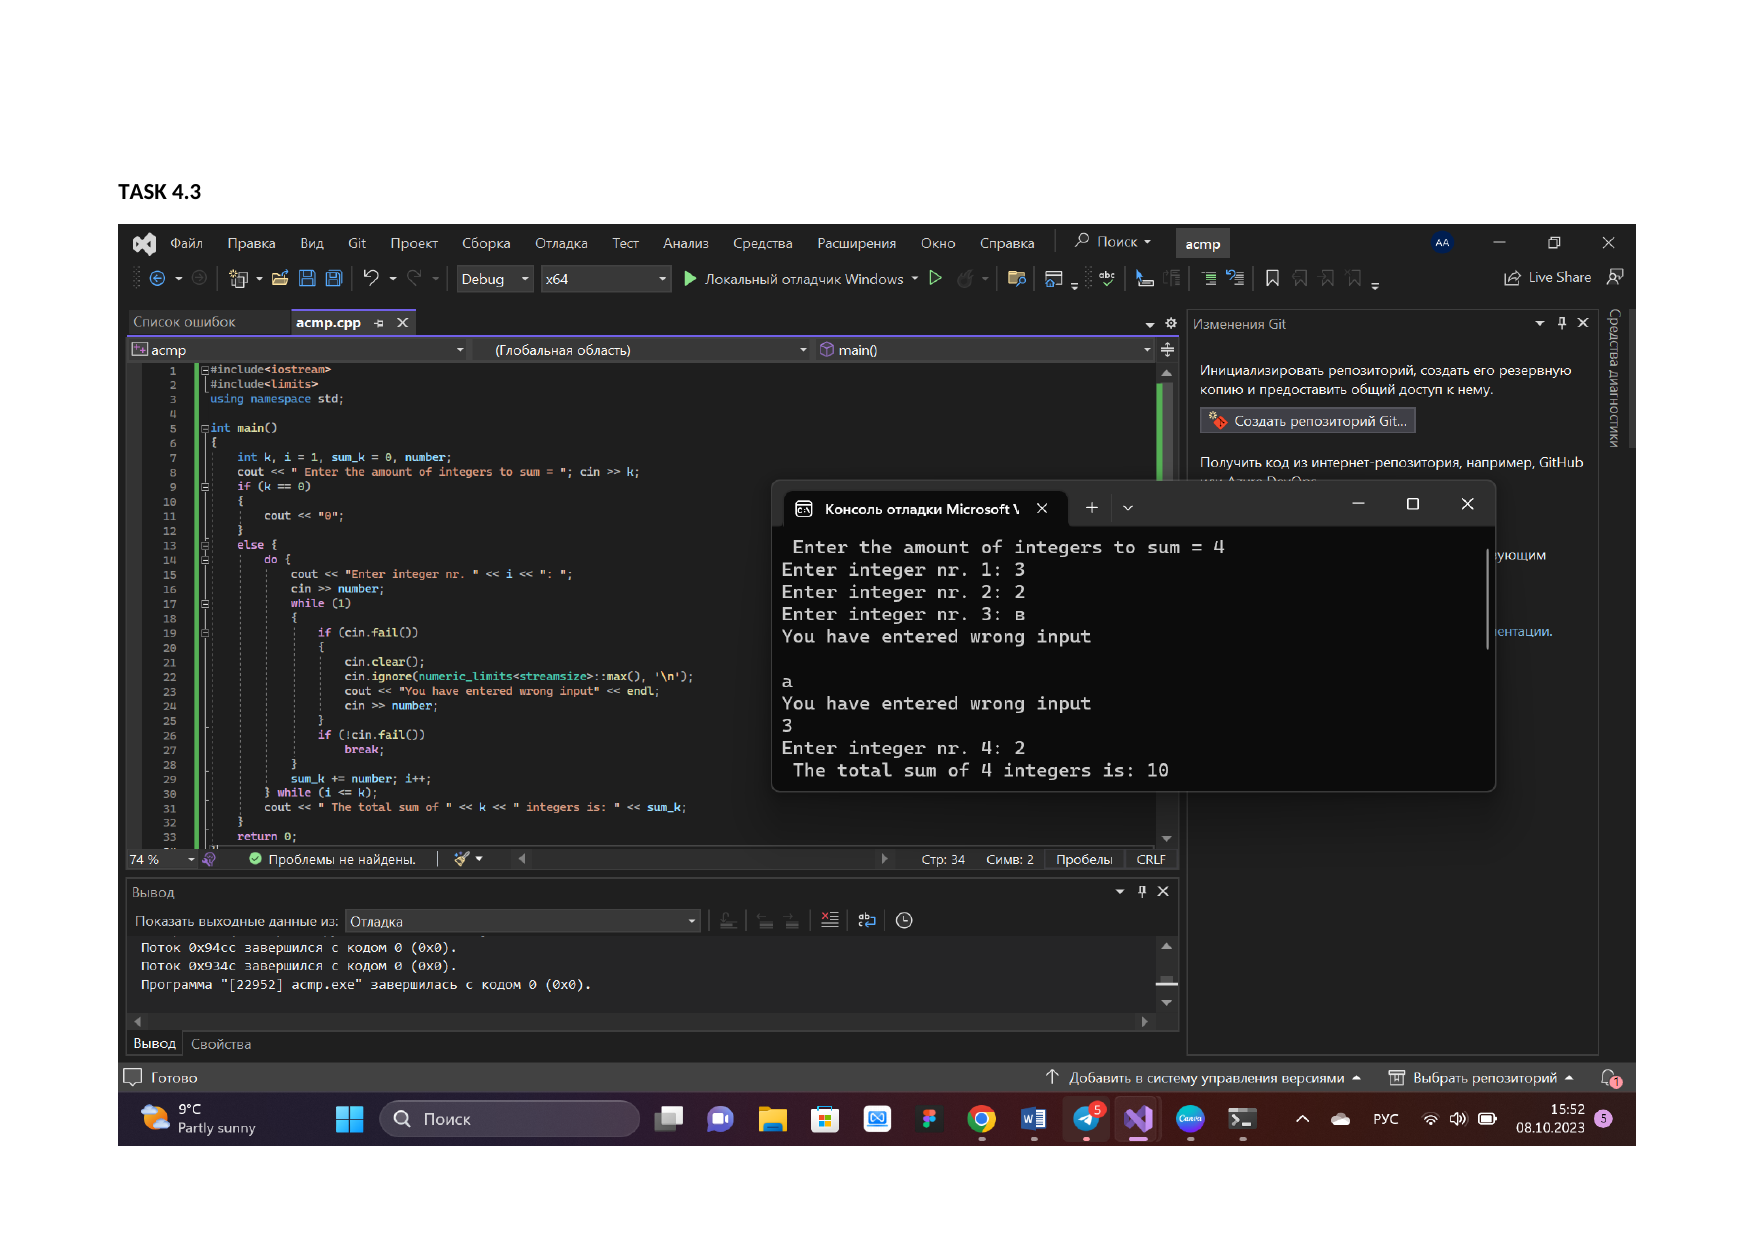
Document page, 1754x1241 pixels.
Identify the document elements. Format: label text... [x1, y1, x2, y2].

text TASK 4.3 [118, 177, 1636, 205]
picture [118, 224, 1636, 1146]
